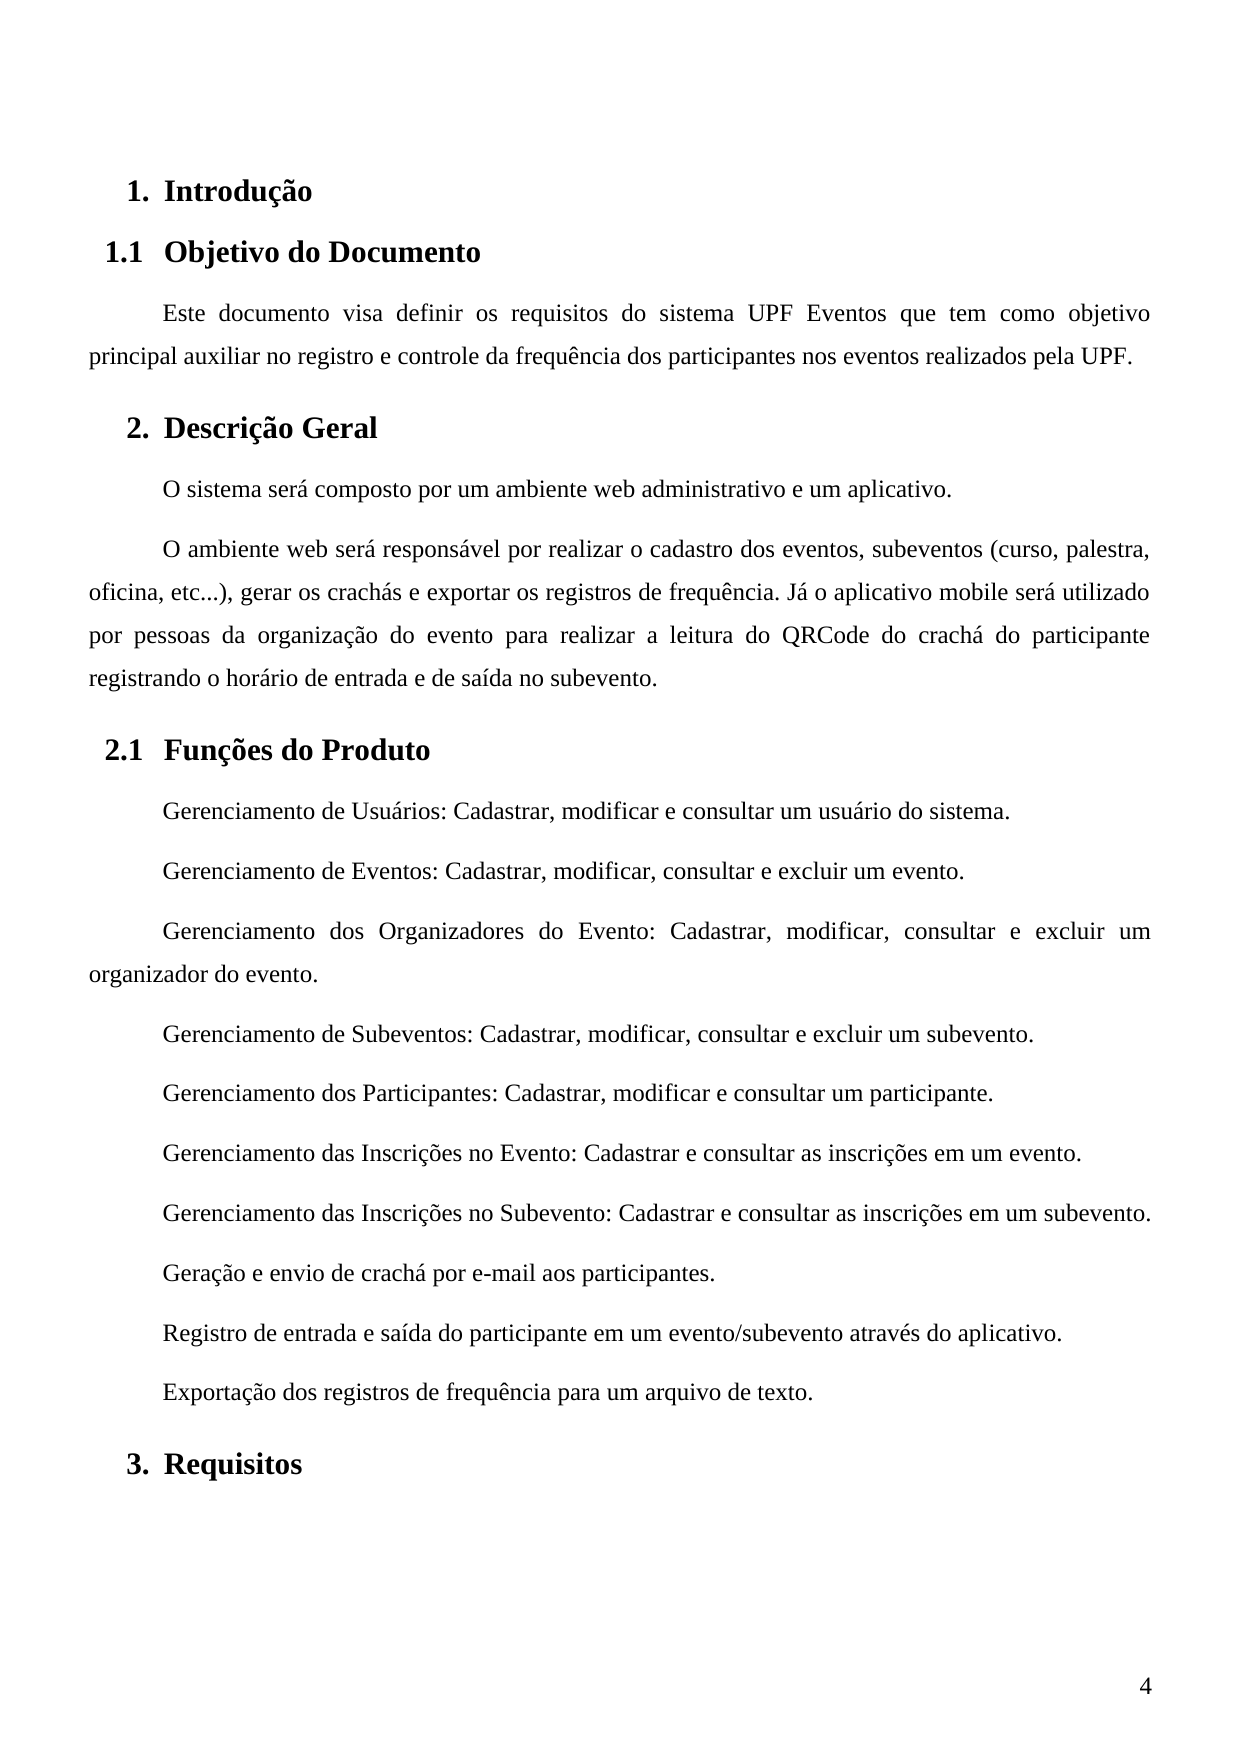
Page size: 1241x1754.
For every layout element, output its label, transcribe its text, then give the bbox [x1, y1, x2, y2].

text Gerenciamento das Inscrições no Evento: Cadastrar e consultar as inscrições em um evento. [88, 1138, 1152, 1167]
text O ambiente web será responsável por realizar o cadastro dos eventos, subeventos (curso, palestra, oficina, etc...), gerar os crachás e exportar os registros de frequência. Já o aplicativo mobile será utilizado por pessoas da organização do evento para realizar a leitura do QRCode do crachá do participante registrando o horário de entrada e de saída no subevento. [88, 534, 1152, 692]
text Gerenciamento dos Organizadores do Evento: Cadastrar, modificar, consultar e excluir um organizador do evento. [88, 916, 1152, 988]
text Gerenciamento de Usuários: Cadastrar, modificar e consultar um usuário do sistema. [88, 796, 1152, 825]
text Registro de entrada e saída do participante em um evento/subevento através do aplicativo. [88, 1318, 1152, 1346]
text Exportação dos registros de frequência para um arquivo de texto. [88, 1377, 1152, 1406]
subtitle Requisitos [126, 1446, 1152, 1481]
text Geração e envio de crachá por e-mail aos participantes. [88, 1258, 1152, 1287]
text Gerenciamento de Eventos: Cadastrar, modificar, consultar e excluir um evento. [88, 856, 1152, 885]
subtitle Objetivo do Documento [88, 233, 1152, 269]
text Gerenciamento das Inscrições no Subevento: Cadastrar e consultar as inscrições em um subevento. [88, 1198, 1152, 1227]
subtitle Introdução [126, 173, 1152, 208]
subtitle Funções do Produto [88, 731, 1152, 767]
text Gerenciamento dos Participantes: Cadastrar, modificar e consultar um participante. [88, 1078, 1152, 1107]
subtitle Descrição Geral [126, 409, 1152, 445]
text Gerenciamento de Subeventos: Cadastrar, modificar, consultar e excluir um subevento. [88, 1019, 1152, 1047]
text O sistema será composto por um ambiente web administrativo e um aplicativo. [88, 474, 1152, 503]
text Este documento visa definir os requisitos do sistema UPF Eventos que tem como objetivo principal auxiliar no registro e controle da frequência dos participantes nos eventos realizados pela UPF. [88, 298, 1152, 370]
